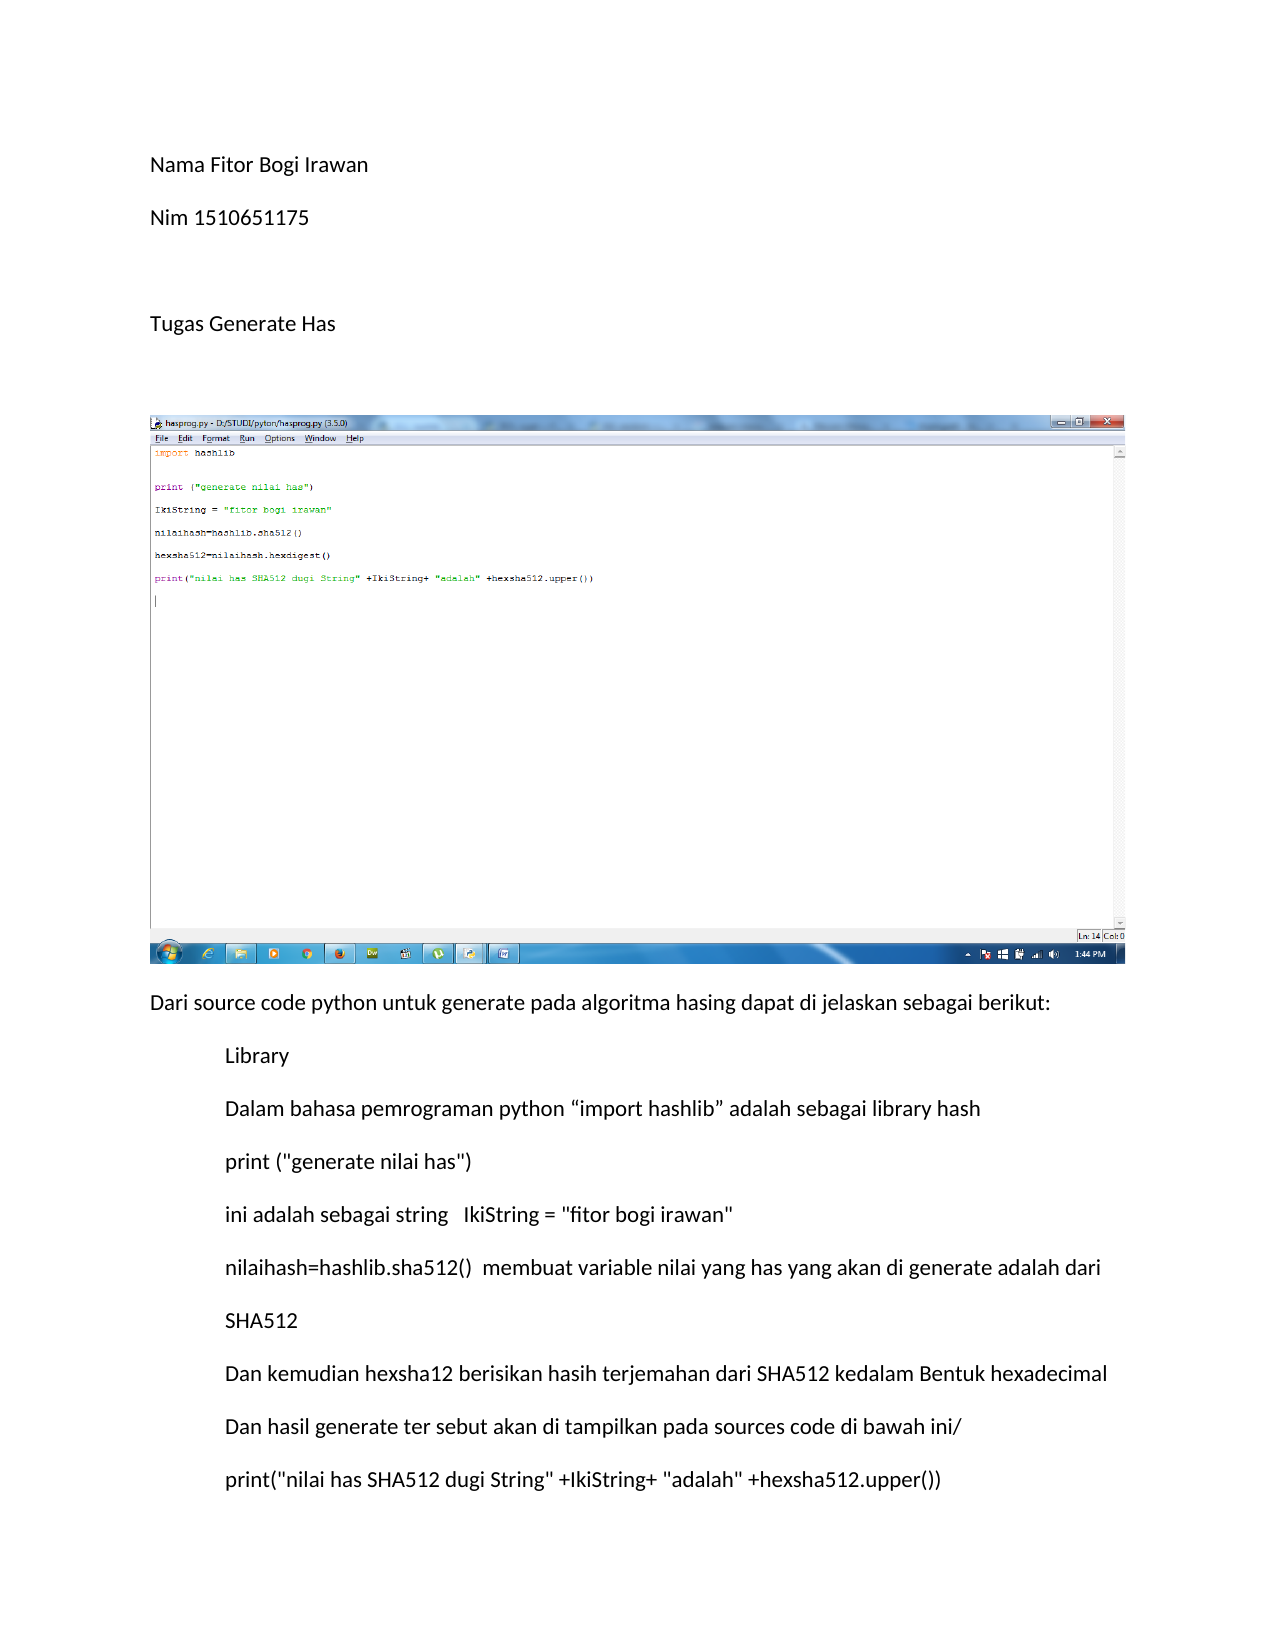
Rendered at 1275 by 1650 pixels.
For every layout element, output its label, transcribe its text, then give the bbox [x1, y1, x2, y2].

text Dalam bahasa pemrograman python “import hashlib” adalah sebagai library hash [150, 1094, 1125, 1122]
text Nama Fitor Bogi Irawan [150, 150, 1125, 178]
text ini adalah sebagai string IkiString = "fitor bogi irawan" [150, 1200, 1125, 1228]
text print ("generate nilai has") [150, 1147, 1125, 1175]
text print("nilai has SHA512 dugi String" +IkiString+ "adalah" +hexsha512.upper()) [150, 1465, 1125, 1493]
picture [150, 415, 1125, 964]
text Dan hasil generate ter sebut akan di tampilkan pada sources code di bawah ini/ [150, 1412, 1125, 1440]
text Dari source code python untuk generate pada algoritma hasing dapat di jelaskan sebagai berikut: [150, 988, 1125, 1016]
text SHA512 [150, 1306, 1125, 1334]
text Nim 1510651175 [150, 203, 1125, 231]
text Dan kemudian hexsha12 berisikan hasih terjemahan dari SHA512 kedalam Bentuk hexadecimal [150, 1359, 1125, 1387]
text nilaihash=hashlib.sha512() membuat variable nilai yang has yang akan di generate adalah dari [150, 1253, 1125, 1281]
text Tugas Generate Has [150, 309, 1125, 337]
list Library [225, 1041, 1125, 1069]
